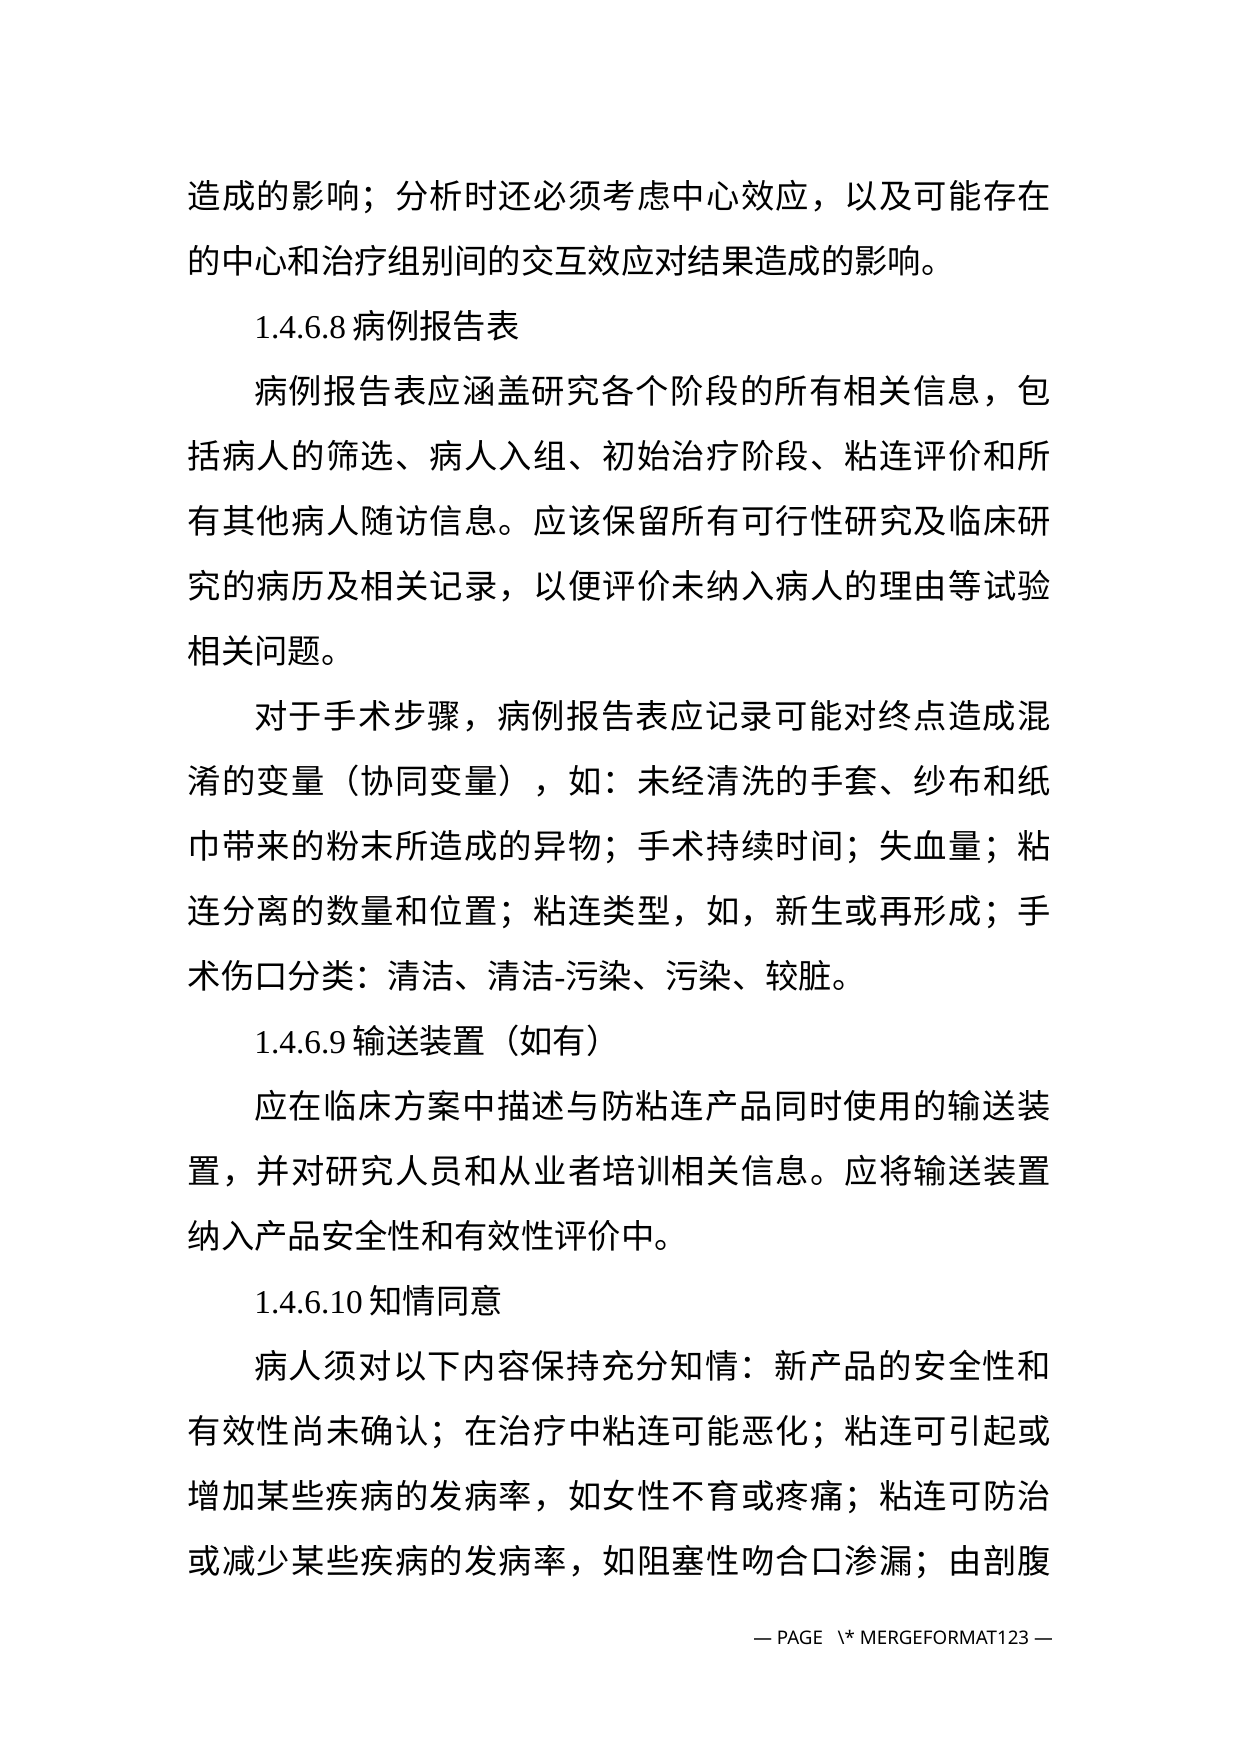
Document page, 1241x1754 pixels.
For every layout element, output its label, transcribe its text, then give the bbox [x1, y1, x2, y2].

text 应在临床方案中描述与防粘连产品同时使用的输送装置，并对研究人员和从业者培训相关信息。应将输送装置纳入产品安全性和有效性评价中。 [187, 1072, 1053, 1267]
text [187, 162, 1053, 292]
text 1.4.6.9输送装置（如有） [187, 1007, 1053, 1072]
text 1.4.6.10知情同意 [187, 1267, 1053, 1332]
text 对于手术步骤，病例报告表应记录可能对终点造成混淆的变量（协同变量），如：未经清洗的手套、纱布和纸巾带来的粉末所造成的异物；手术持续时间；失血量；粘连分离的数量和位置；粘连类型，如，新生或再形成；手术伤口分类：清洁、清洁-污染、污染、较脏。 [187, 682, 1053, 1007]
text 病例报告表应涵盖研究各个阶段的所有相关信息，包括病人的筛选、病人入组、初始治疗阶段、粘连评价和所有其他病人随访信息。应该保留所有可行性研究及临床研究的病历及相关记录，以便评价未纳入病人的理由等试验相关问题。 [187, 357, 1053, 682]
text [187, 1332, 1053, 1592]
text 1.4.6.8病例报告表 [187, 292, 1053, 357]
